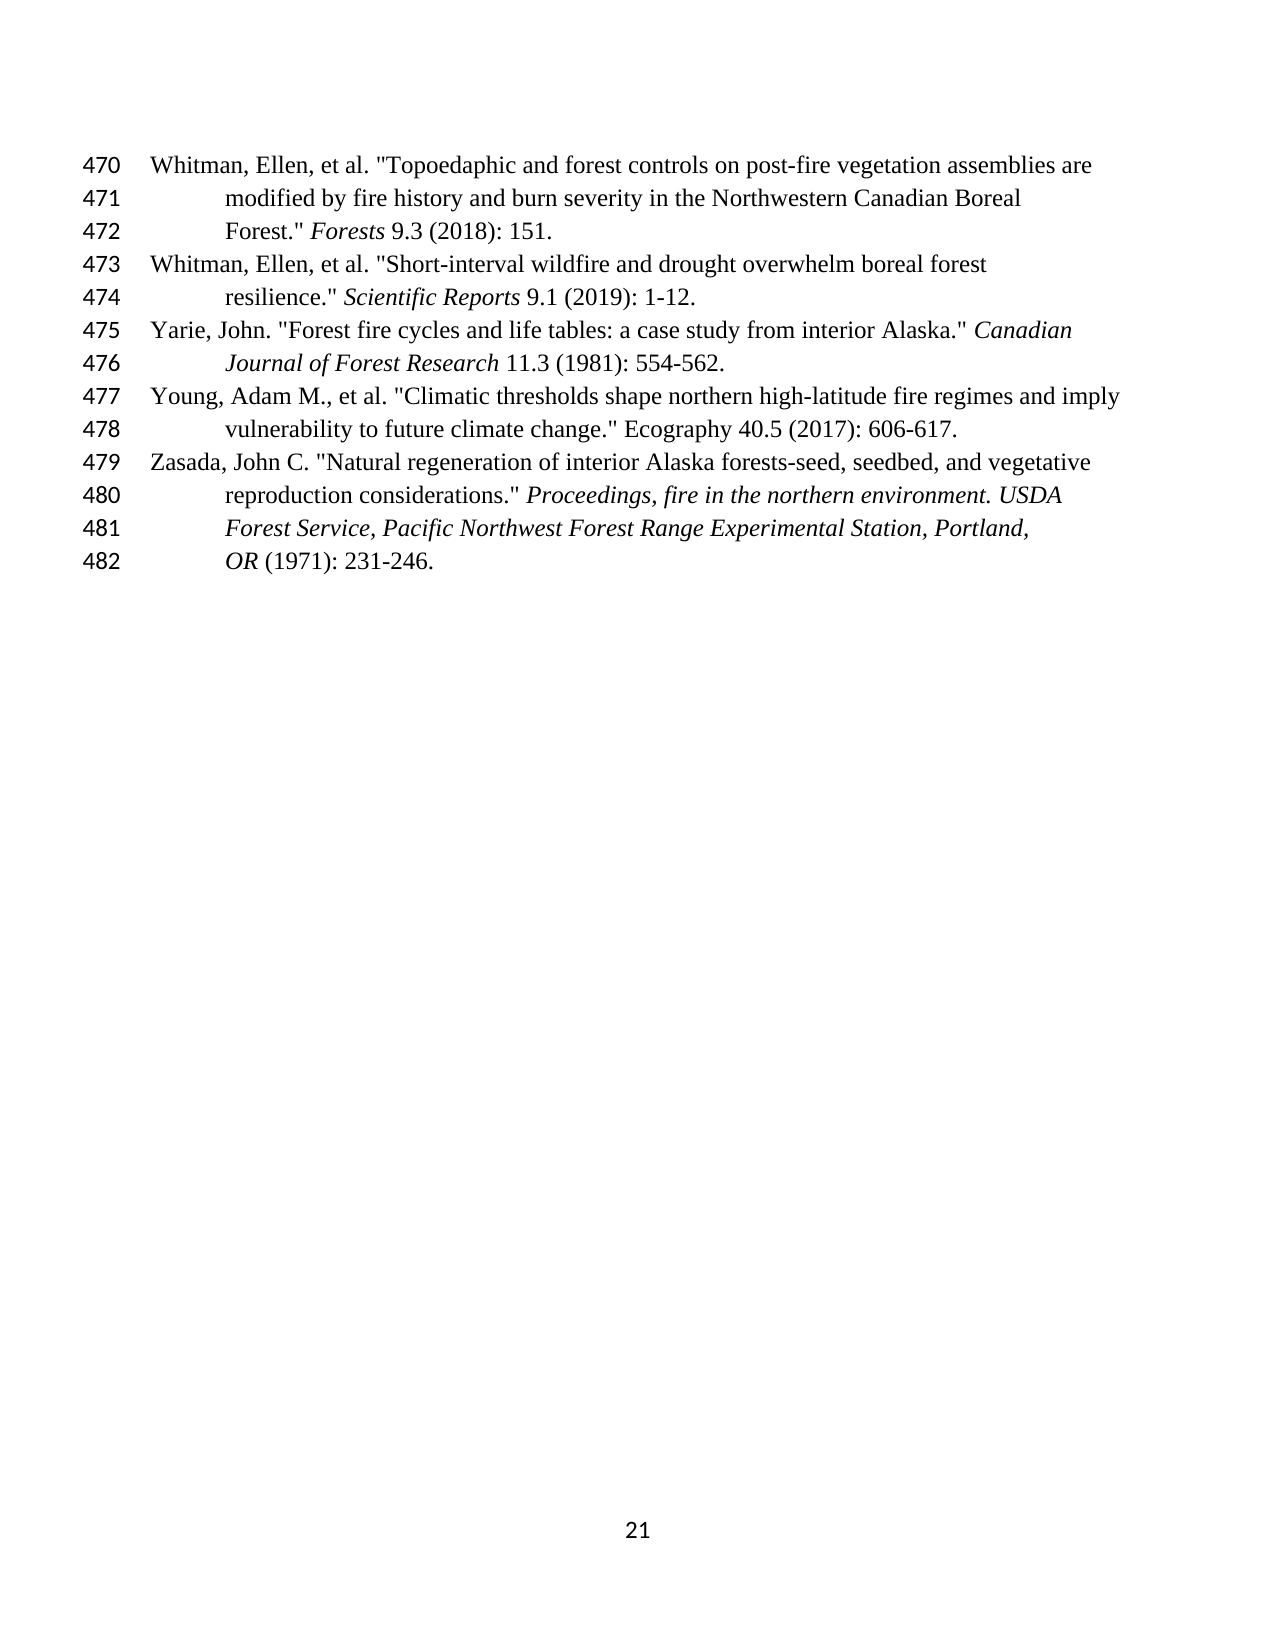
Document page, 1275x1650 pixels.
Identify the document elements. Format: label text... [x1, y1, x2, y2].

text Young, Adam M., et al. "Climatic thresholds shape northern high‐latitude fire regimes and imply vulnerability to future climate change." Ecography 40.5 (2017): 606-617. [150, 381, 1125, 443]
text Whitman, Ellen, et al. "Topoedaphic and forest controls on post-fire vegetation assemblies are modified by fire history and burn severity in the Northwestern Canadian Boreal Forest." Forests 9.3 (2018): 151. [150, 150, 1125, 245]
text Yarie, John. "Forest fire cycles and life tables: a case study from interior Alaska." Canadian Journal of Forest Research 11.3 (1981): 554-562. [150, 315, 1125, 377]
text Zasada, John C. "Natural regeneration of interior Alaska forests-seed, seedbed, and vegetative reproduction considerations." Proceedings, fire in the northern environment. USDA Forest Service, Pacific Northwest Forest Range Experimental Station, Portland, OR (1971): 231-246. [150, 447, 1125, 575]
text Whitman, Ellen, et al. "Short-interval wildfire and drought overwhelm boreal forest resilience." Scientific Reports 9.1 (2019): 1-12. [150, 249, 1125, 311]
